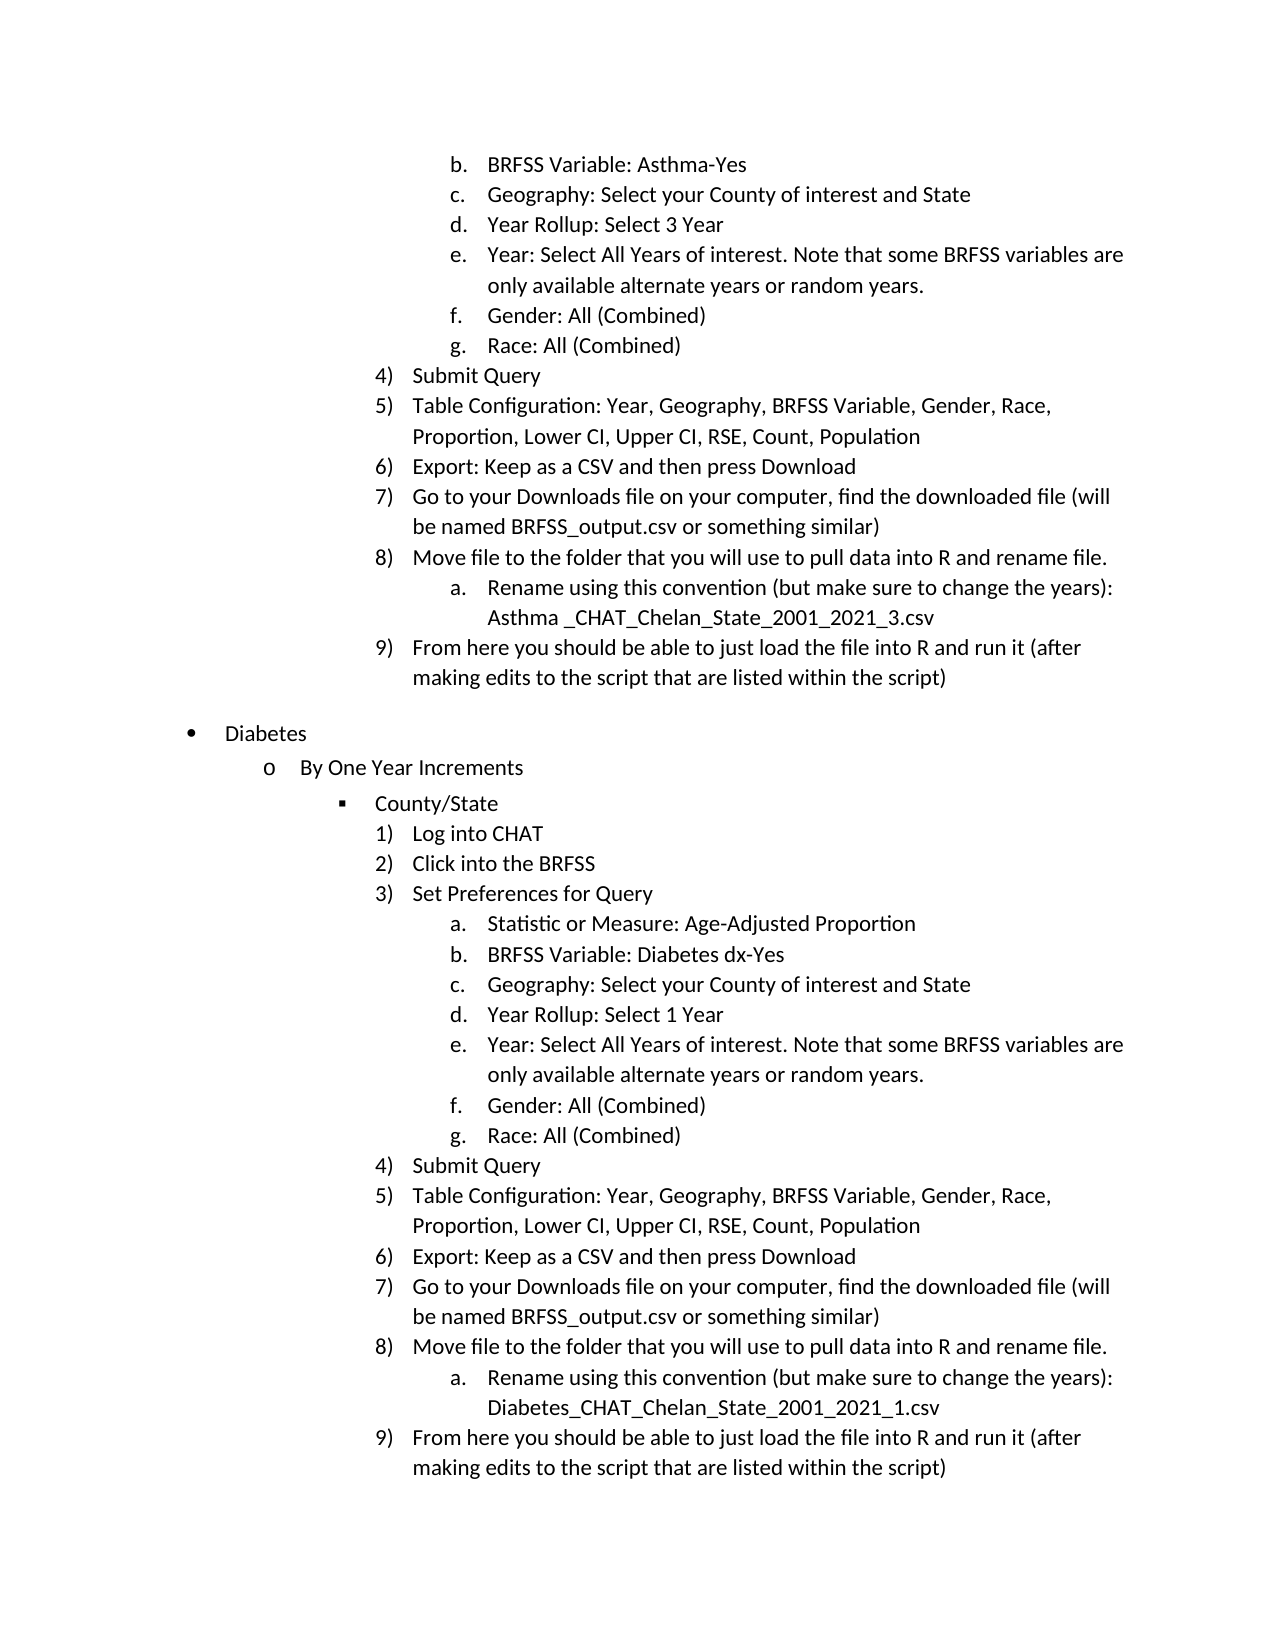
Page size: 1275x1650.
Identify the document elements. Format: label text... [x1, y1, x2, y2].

list Rename using this convention (but make sure to change the years): Diabetes_CHAT_Chelan_State_2001_2021_1.csv [450, 1363, 1125, 1421]
list Gender: All (Combined) [450, 301, 1125, 329]
list Table Configuration: Year, Geography, BRFSS Variable, Gender, Race, Proportion, Lower CI, Upper CI, RSE, Count, Population [375, 392, 1125, 450]
list Log into CHAT [375, 819, 1125, 847]
list Go to your Downloads file on your computer, find the downloaded file (will be named BRFSS_output.csv or something similar) [375, 1272, 1125, 1330]
list Statistic or Measure: Age-Adjusted Proportion [450, 909, 1125, 938]
list Geography: Select your County of interest and State [450, 970, 1125, 998]
list Year Rollup: Select 1 Year [450, 1000, 1125, 1028]
list Submit Query [375, 1151, 1125, 1179]
list Submit Query [375, 361, 1125, 389]
list Export: Keep as a CSV and then press Download [375, 1242, 1125, 1270]
subtitle County/State [337, 789, 1125, 817]
list Go to your Downloads file on your computer, find the downloaded file (will be named BRFSS_output.csv or something similar) [375, 482, 1125, 541]
list Table Configuration: Year, Geography, BRFSS Variable, Gender, Race, Proportion, Lower CI, Upper CI, RSE, Count, Population [375, 1181, 1125, 1240]
list Year: Select All Years of interest. Note that some BRFSS variables are only available alternate years or random years. [450, 1030, 1125, 1089]
subtitle By One Year Increments [262, 753, 1125, 782]
list Year: Select All Years of interest. Note that some BRFSS variables are only available alternate years or random years. [450, 241, 1125, 299]
list Export: Keep as a CSV and then press Download [375, 452, 1125, 480]
list Race: All (Combined) [450, 331, 1125, 359]
list Click into the BRFSS [375, 849, 1125, 877]
list Move file to the folder that you will use to pull data into R and rename file. [375, 543, 1125, 571]
list Move file to the folder that you will use to pull data into R and rename file. [375, 1332, 1125, 1361]
list From here you should be able to just load the file into R and run it (after making edits to the script that are listed within the script) [375, 1423, 1125, 1481]
list From here you should be able to just load the file into R and run it (after making edits to the script that are listed within the script) [375, 633, 1125, 692]
list BRFSS Variable: Asthma-Yes [450, 150, 1125, 178]
list Rename using this convention (but make sure to change the years): Asthma _CHAT_Chelan_State_2001_2021_3.csv [450, 573, 1125, 631]
list BRFSS Variable: Diabetes dx-Yes [450, 940, 1125, 968]
list Geography: Select your County of interest and State [450, 180, 1125, 208]
list Set Preferences for Query [375, 879, 1125, 907]
list Year Rollup: Select 3 Year [450, 210, 1125, 238]
subtitle Diabetes [187, 719, 1125, 747]
list Gender: All (Combined) [450, 1091, 1125, 1119]
list Race: All (Combined) [450, 1121, 1125, 1149]
